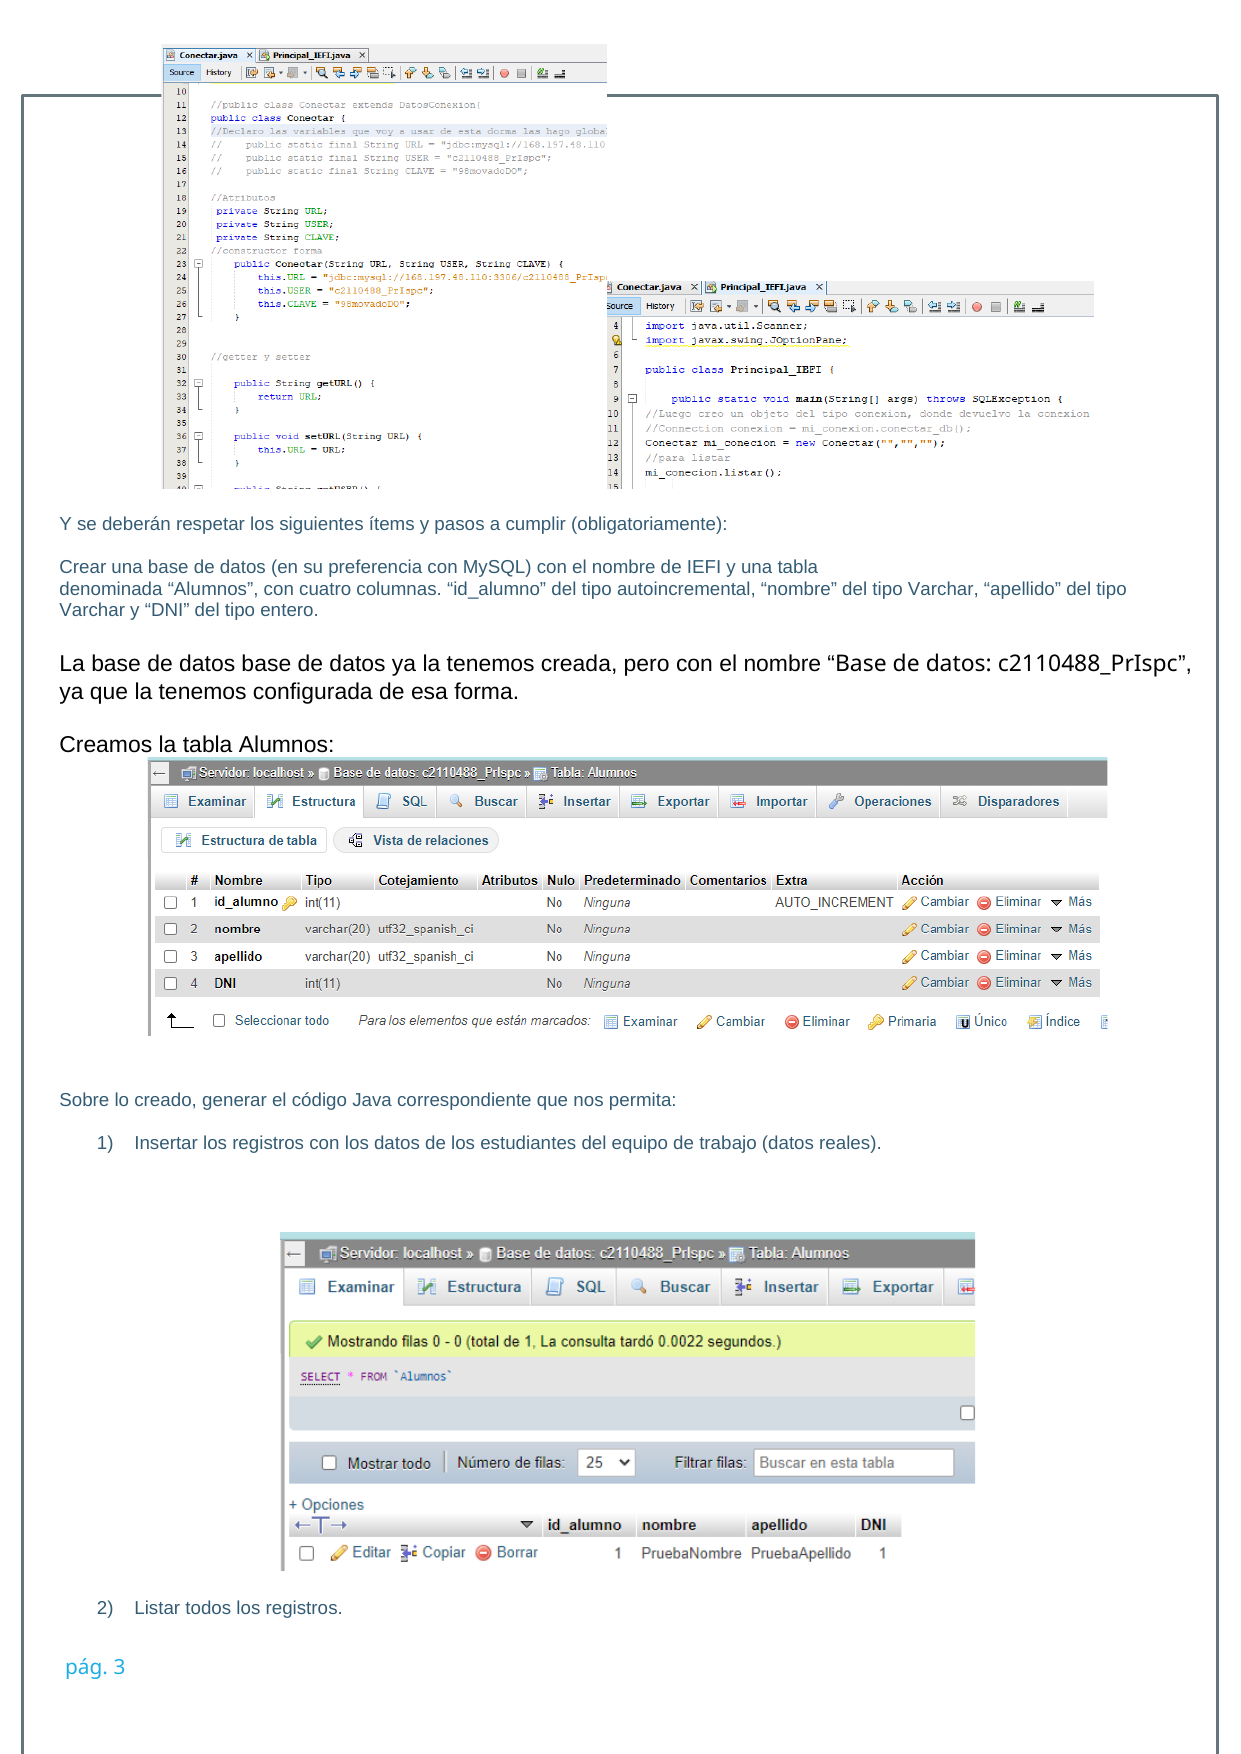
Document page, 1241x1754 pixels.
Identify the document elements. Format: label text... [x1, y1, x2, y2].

text Crear una base de datos (en su preferencia con MySQL) con el nombre de IEFI y una tabla [59, 556, 1196, 577]
picture [147, 757, 1108, 1036]
list Insertar los registros con los datos de los estudiantes del equipo de trabajo (datos reales). [97, 1131, 1196, 1153]
picture [161, 44, 1094, 489]
text Creamos la tabla Alumnos: [59, 731, 1196, 757]
text Sobre lo creado, generar el código Java correspondiente que nos permita: [59, 1088, 1196, 1110]
text Y se deberán respetar los siguientes ítems y pasos a cumplir (obligatoriamente): [59, 513, 1196, 534]
list Listar todos los registros. [97, 1596, 1196, 1618]
picture [280, 1232, 976, 1571]
text La base de datos base de datos ya la tenemos creada, pero con el nombre “Base de datos: c2110488_PrIspc”, ya que la tenemos configurada de esa forma. [59, 647, 1196, 704]
text denominada “Alumnos”, con cuatro columnas. “id_alumno” del tipo autoincremental, “nombre” del tipo Varchar, “apellido” del tipo Varchar y “DNI” del tipo entero. [59, 577, 1196, 621]
